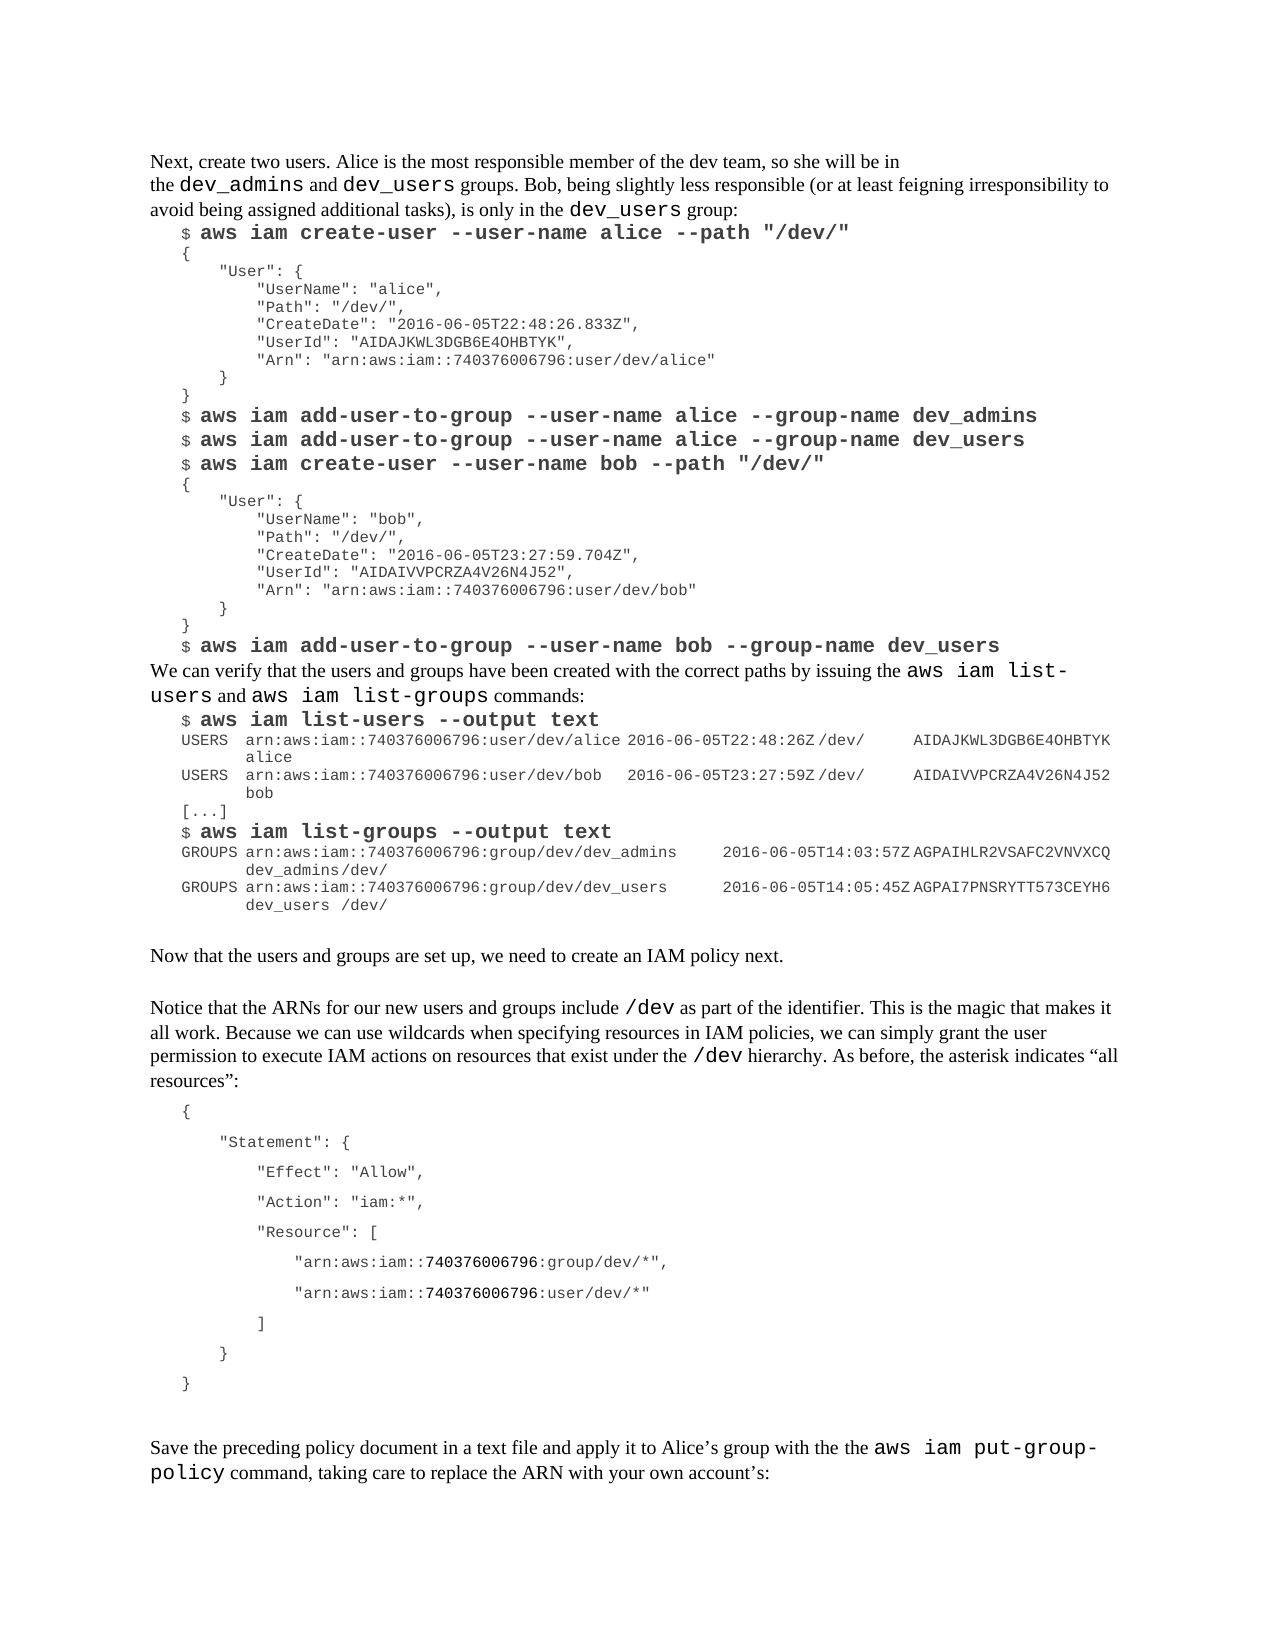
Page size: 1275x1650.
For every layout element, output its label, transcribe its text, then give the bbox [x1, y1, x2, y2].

text $ aws iam list-groups --output text [181, 821, 1125, 844]
text $ aws iam add-user-to-group --user-name alice --group-name dev_users [181, 429, 1125, 452]
text "UserId": "AIDAIVVPCRZA4V26N4J52", [181, 565, 1125, 582]
text } [181, 387, 1125, 405]
text We can verify that the users and groups have been created with the correct paths by issuing the aws iam list-users and aws iam list-groups commands: [150, 659, 1125, 708]
text { [181, 246, 1125, 263]
text "arn:aws:iam::740376006796:group/dev/*", [181, 1255, 1125, 1273]
text } [181, 1346, 1125, 1363]
text "User": { [181, 494, 1125, 512]
text "Statement": { [181, 1134, 1125, 1152]
text { [181, 476, 1125, 494]
text "Action": "iam:*", [181, 1194, 1125, 1212]
text } [181, 600, 1125, 618]
text "UserName": "alice", [181, 281, 1125, 299]
text "User": { [181, 263, 1125, 281]
text } [181, 370, 1125, 387]
text $ aws iam add-user-to-group --user-name alice --group-name dev_admins [181, 405, 1125, 429]
text Next, create two users. Alice is the most responsible member of the dev team, so she will be in the dev_admins and dev_users groups. Bob, being slightly less responsible (or at least feigning irresponsibility to avoid being assigned additional tasks), is only in the dev_users group: [150, 150, 1125, 222]
text "arn:aws:iam::740376006796:user/dev/*" [181, 1285, 1125, 1303]
text "UserName": "bob", [181, 512, 1125, 529]
text "Path": "/dev/", [181, 299, 1125, 317]
text USERS arn:aws:iam::740376006796:user/dev/alice 2016-06-05T22:48:26Z /dev/ AIDAJKWL3DGB6E4OHBTYK alice [181, 732, 1125, 768]
text $ aws iam list-users --output text [181, 708, 1125, 732]
text $ aws iam create-user --user-name alice --path "/dev/" [181, 222, 1125, 246]
text { [181, 1104, 1125, 1122]
text Save the preceding policy document in a text file and apply it to Alice’s group with the the aws iam put-group-policy command, taking care to replace the ARN with your own account’s: [150, 1436, 1125, 1486]
text [...] [181, 803, 1125, 821]
text $ aws iam create-user --user-name bob --path "/dev/" [181, 452, 1125, 476]
text } [181, 618, 1125, 636]
text } [181, 1376, 1125, 1393]
text "Resource": [ [181, 1225, 1125, 1242]
text Now that the users and groups are set up, we need to create an IAM policy next. [150, 944, 1125, 967]
text "CreateDate": "2016-06-05T22:48:26.833Z", [181, 317, 1125, 334]
text GROUPS arn:aws:iam::740376006796:group/dev/dev_admins 2016-06-05T14:03:57Z AGPAIHLR2VSAFC2VNVXCQ dev_admins /dev/ [181, 844, 1125, 880]
text "UserId": "AIDAJKWL3DGB6E4OHBTYK", [181, 334, 1125, 352]
text "Path": "/dev/", [181, 529, 1125, 547]
text "CreateDate": "2016-06-05T23:27:59.704Z", [181, 547, 1125, 565]
text $ aws iam add-user-to-group --user-name bob --group-name dev_users [181, 636, 1125, 659]
text Notice that the ARNs for our new users and groups include /dev as part of the identifier. This is the magic that makes it all work. Because we can use wildcards when specifying resources in IAM policies, we can simply grant the user permission to execute IAM actions on resources that exist under the /dev hierarchy. As before, the asterisk indicates “all resources”: [150, 996, 1125, 1091]
text USERS arn:aws:iam::740376006796:user/dev/bob 2016-06-05T23:27:59Z /dev/ AIDAIVVPCRZA4V26N4J52 bob [181, 768, 1125, 803]
text GROUPS arn:aws:iam::740376006796:group/dev/dev_users 2016-06-05T14:05:45Z AGPAI7PNSRYTT573CEYH6 dev_users /dev/ [181, 880, 1125, 915]
text "Effect": "Allow", [181, 1164, 1125, 1182]
text "Arn": "arn:aws:iam::740376006796:user/dev/alice" [181, 352, 1125, 370]
text ] [181, 1315, 1125, 1333]
text "Arn": "arn:aws:iam::740376006796:user/dev/bob" [181, 582, 1125, 600]
